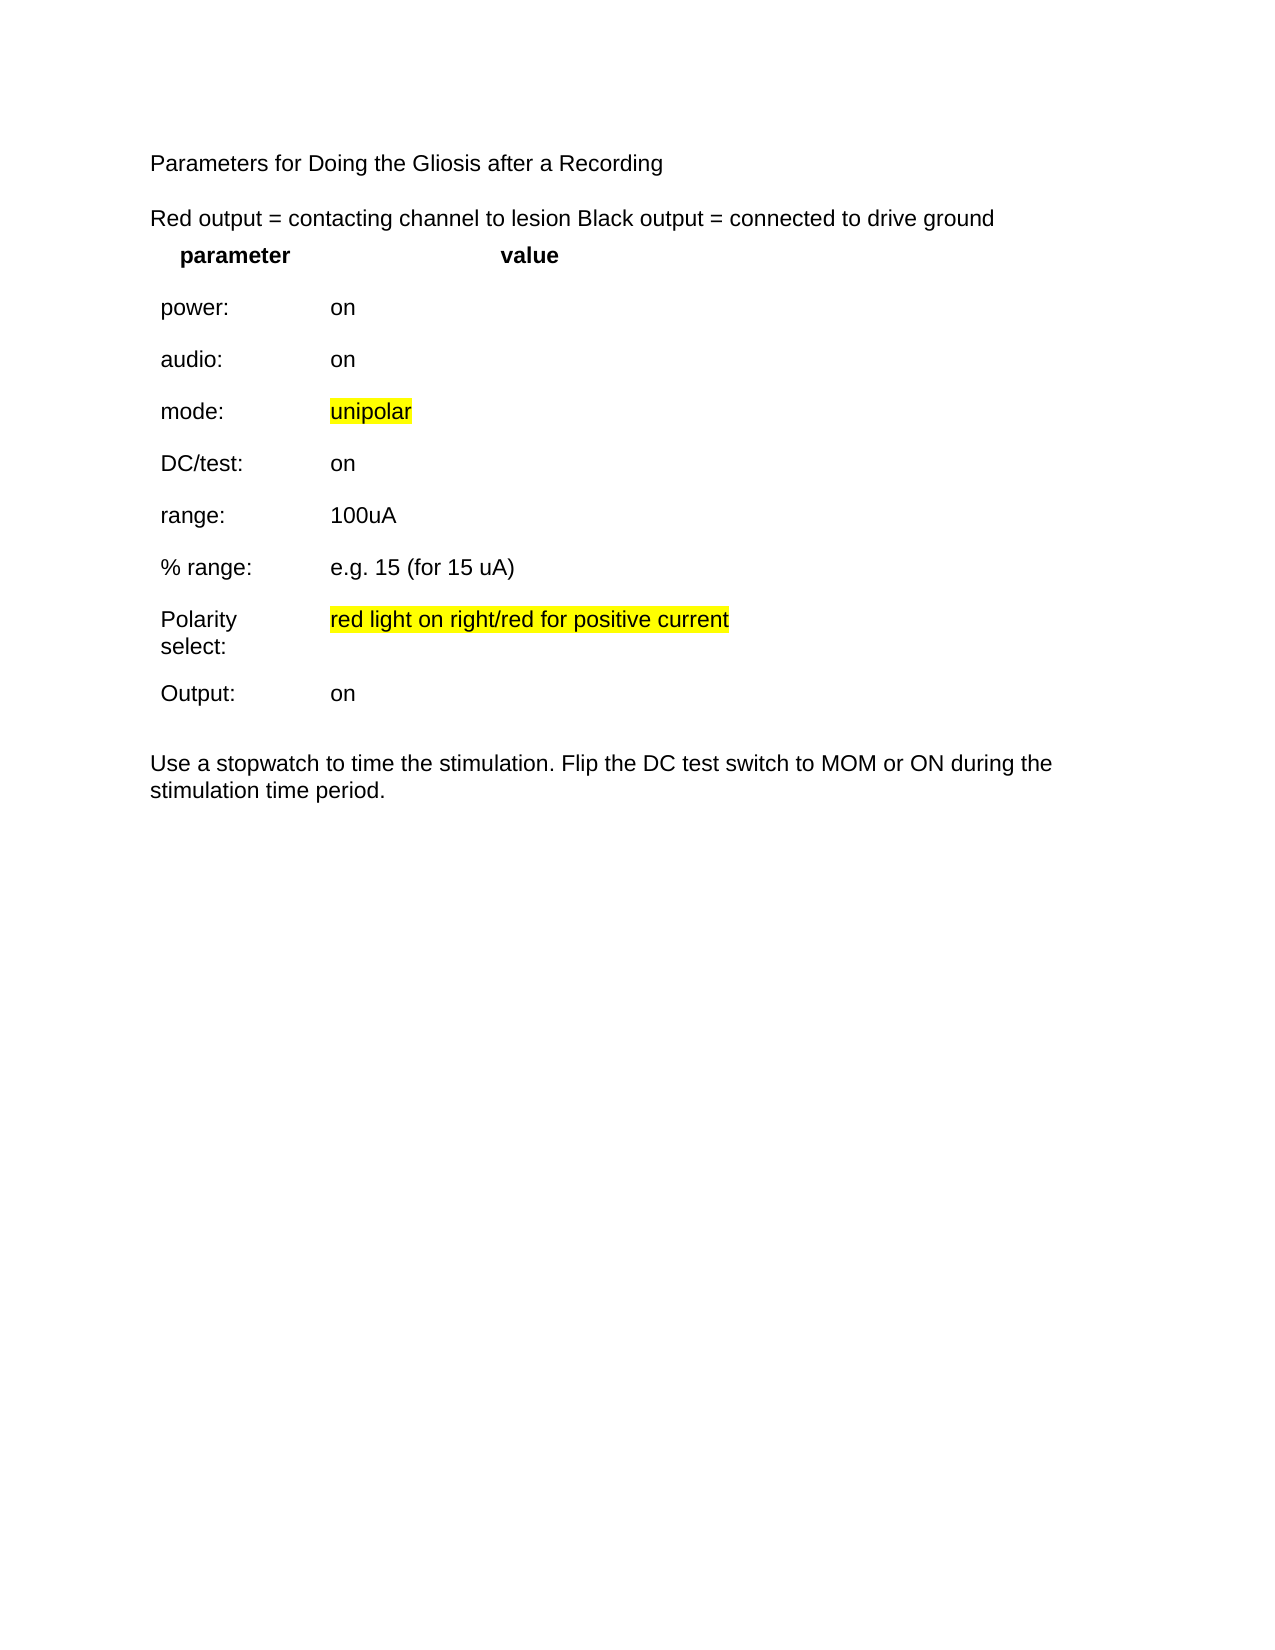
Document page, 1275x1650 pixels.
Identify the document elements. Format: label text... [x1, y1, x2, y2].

text Use a stopwatch to time the stimulation. Flip the DC test switch to MOM or ON during the stimulation time period. [150, 750, 1125, 803]
table_cell unipolar [320, 388, 739, 440]
text Parameters for Doing the Gliosis after a Recording [150, 150, 1125, 176]
table_header value [320, 231, 739, 283]
table_header parameter [150, 231, 320, 283]
text Red output = contacting channel to lesion Black output = connected to drive ground [150, 205, 1125, 231]
table_cell on [320, 670, 739, 722]
table_cell on [320, 284, 739, 336]
table_cell Output: [150, 670, 320, 722]
table_cell mode: [150, 388, 320, 440]
table_cell on [320, 440, 739, 492]
table_cell power: [150, 284, 320, 336]
table_cell on [320, 336, 739, 388]
table_cell audio: [150, 336, 320, 388]
table_cell Polarity select: [150, 596, 320, 669]
table_cell e.g. 15 (for 15 uA) [320, 544, 739, 596]
table_cell red light on right/red for positive current [320, 596, 739, 669]
table_cell range: [150, 492, 320, 544]
table_cell 100uA [320, 492, 739, 544]
table_cell DC/test: [150, 440, 320, 492]
table_cell % range: [150, 544, 320, 596]
